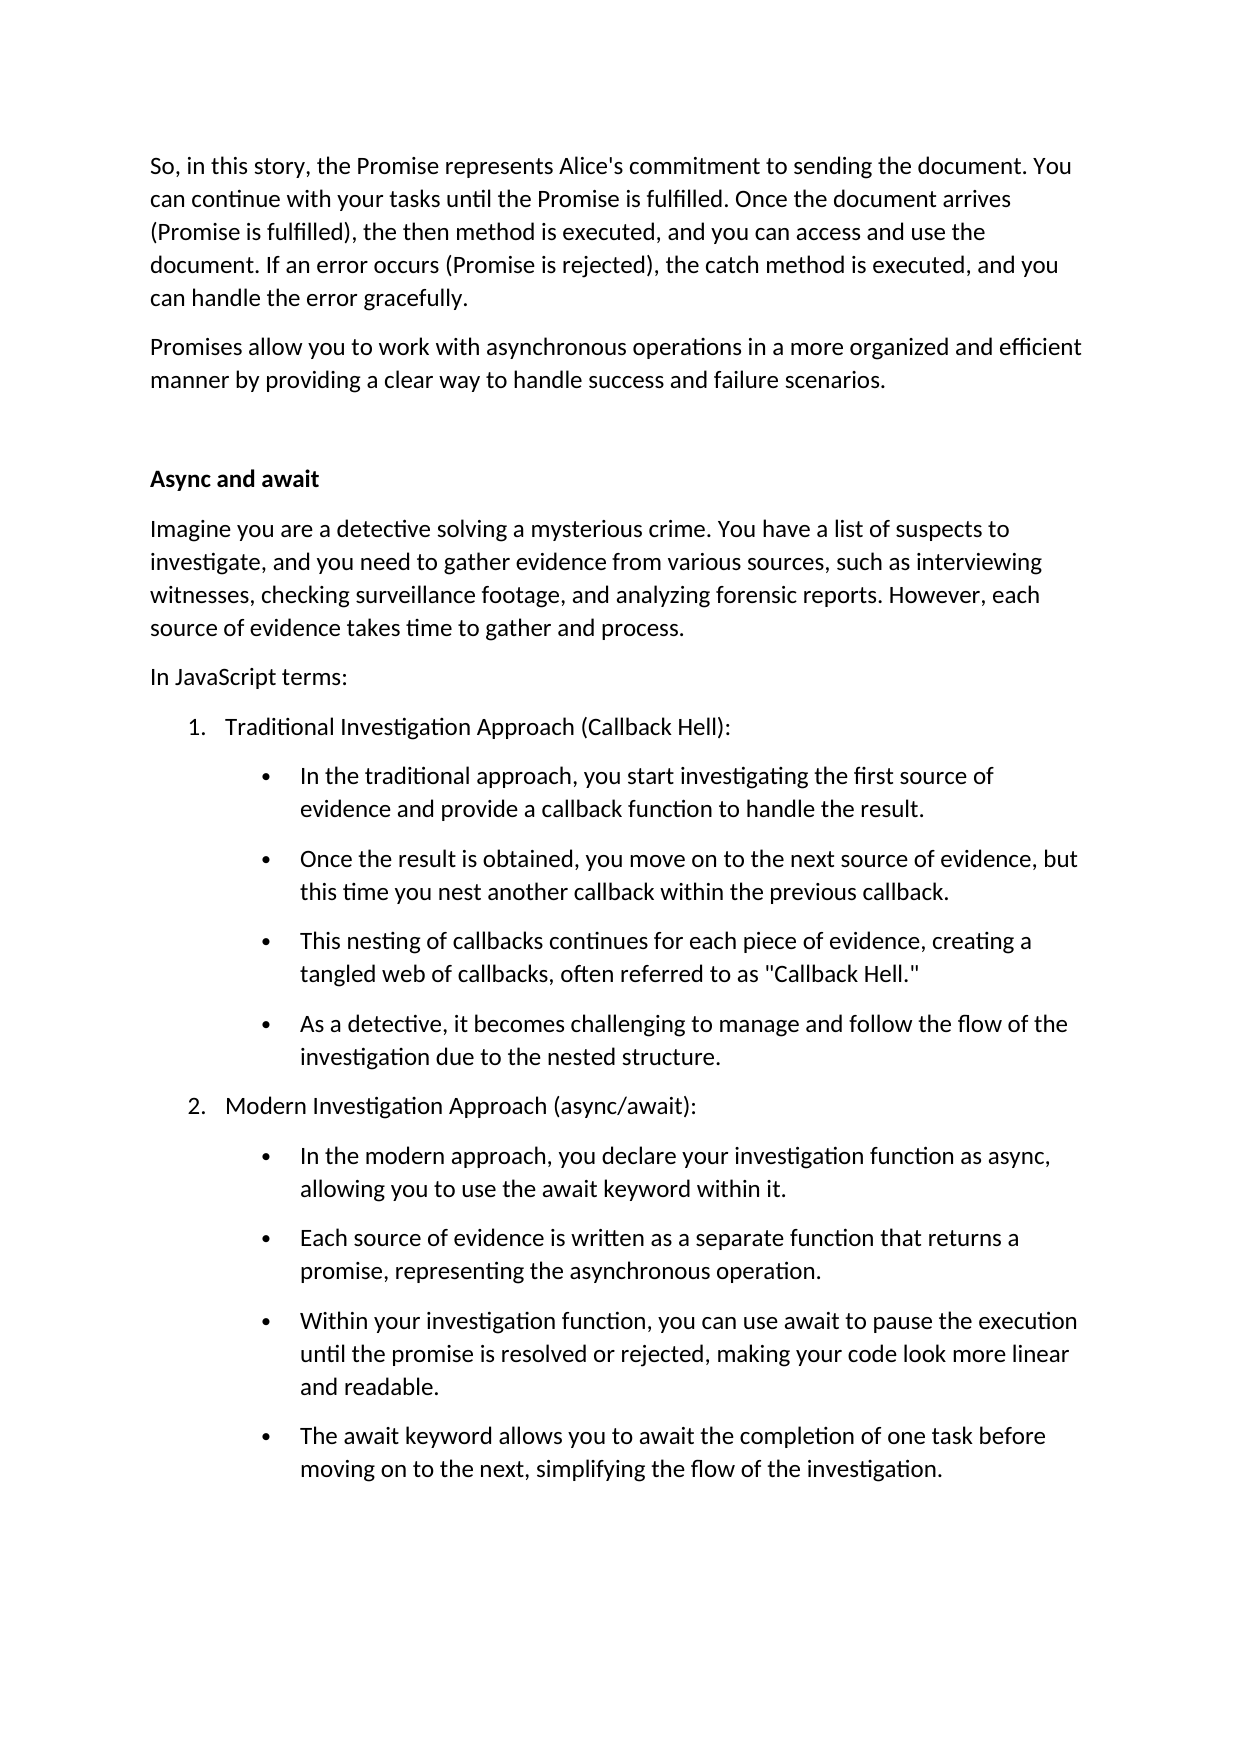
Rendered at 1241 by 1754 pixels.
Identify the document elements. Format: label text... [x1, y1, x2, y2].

list This nesting of callbacks continues for each piece of evidence, creating a tangled web of callbacks, often referred to as "Callback Hell." [262, 925, 1090, 989]
text Imagine you are a detective solving a mysterious crime. You have a list of suspects to investigate, and you need to gather evidence from various sources, such as interviewing witnesses, checking surveillance footage, and analyzing forensic reports. However, each source of evidence takes time to gather and process. [150, 513, 1090, 642]
list Modern Investigation Approach (async/await): [187, 1090, 1090, 1121]
list In the modern approach, you declare your investigation function as async, allowing you to use the await keyword within it. [262, 1140, 1090, 1203]
list The await keyword allows you to await the completion of one task before moving on to the next, simplifying the flow of the investigation. [262, 1420, 1090, 1484]
text So, in this story, the Promise represents Alice's commitment to sending the document. You can continue with your tasks until the Promise is fulfilled. Once the document arrives (Promise is fulfilled), the then method is executed, and you can access and use the document. If an error occurs (Promise is rejected), the catch method is executed, and you can handle the error gracefully. [150, 150, 1090, 312]
text In JavaScript terms: [150, 661, 1090, 692]
list As a detective, it becomes challenging to manage and follow the flow of the investigation due to the nested structure. [262, 1008, 1090, 1071]
list Once the result is obtained, you move on to the next source of evidence, but this time you nest another callback within the previous callback. [262, 843, 1090, 906]
list Within your investigation function, you can use await to pause the execution until the promise is resolved or rejected, making your code look more linear and readable. [262, 1305, 1090, 1401]
list Each source of evidence is written as a separate function that returns a promise, representing the asynchronous operation. [262, 1222, 1090, 1286]
text Promises allow you to work with asynchronous operations in a more organized and efficient manner by providing a clear way to handle success and failure scenarios. [150, 331, 1090, 395]
list In the traditional approach, you start investigating the first source of evidence and provide a callback function to handle the result. [262, 760, 1090, 824]
text Async and await [150, 463, 1090, 494]
list Traditional Investigation Approach (Callback Hell): [187, 711, 1090, 741]
